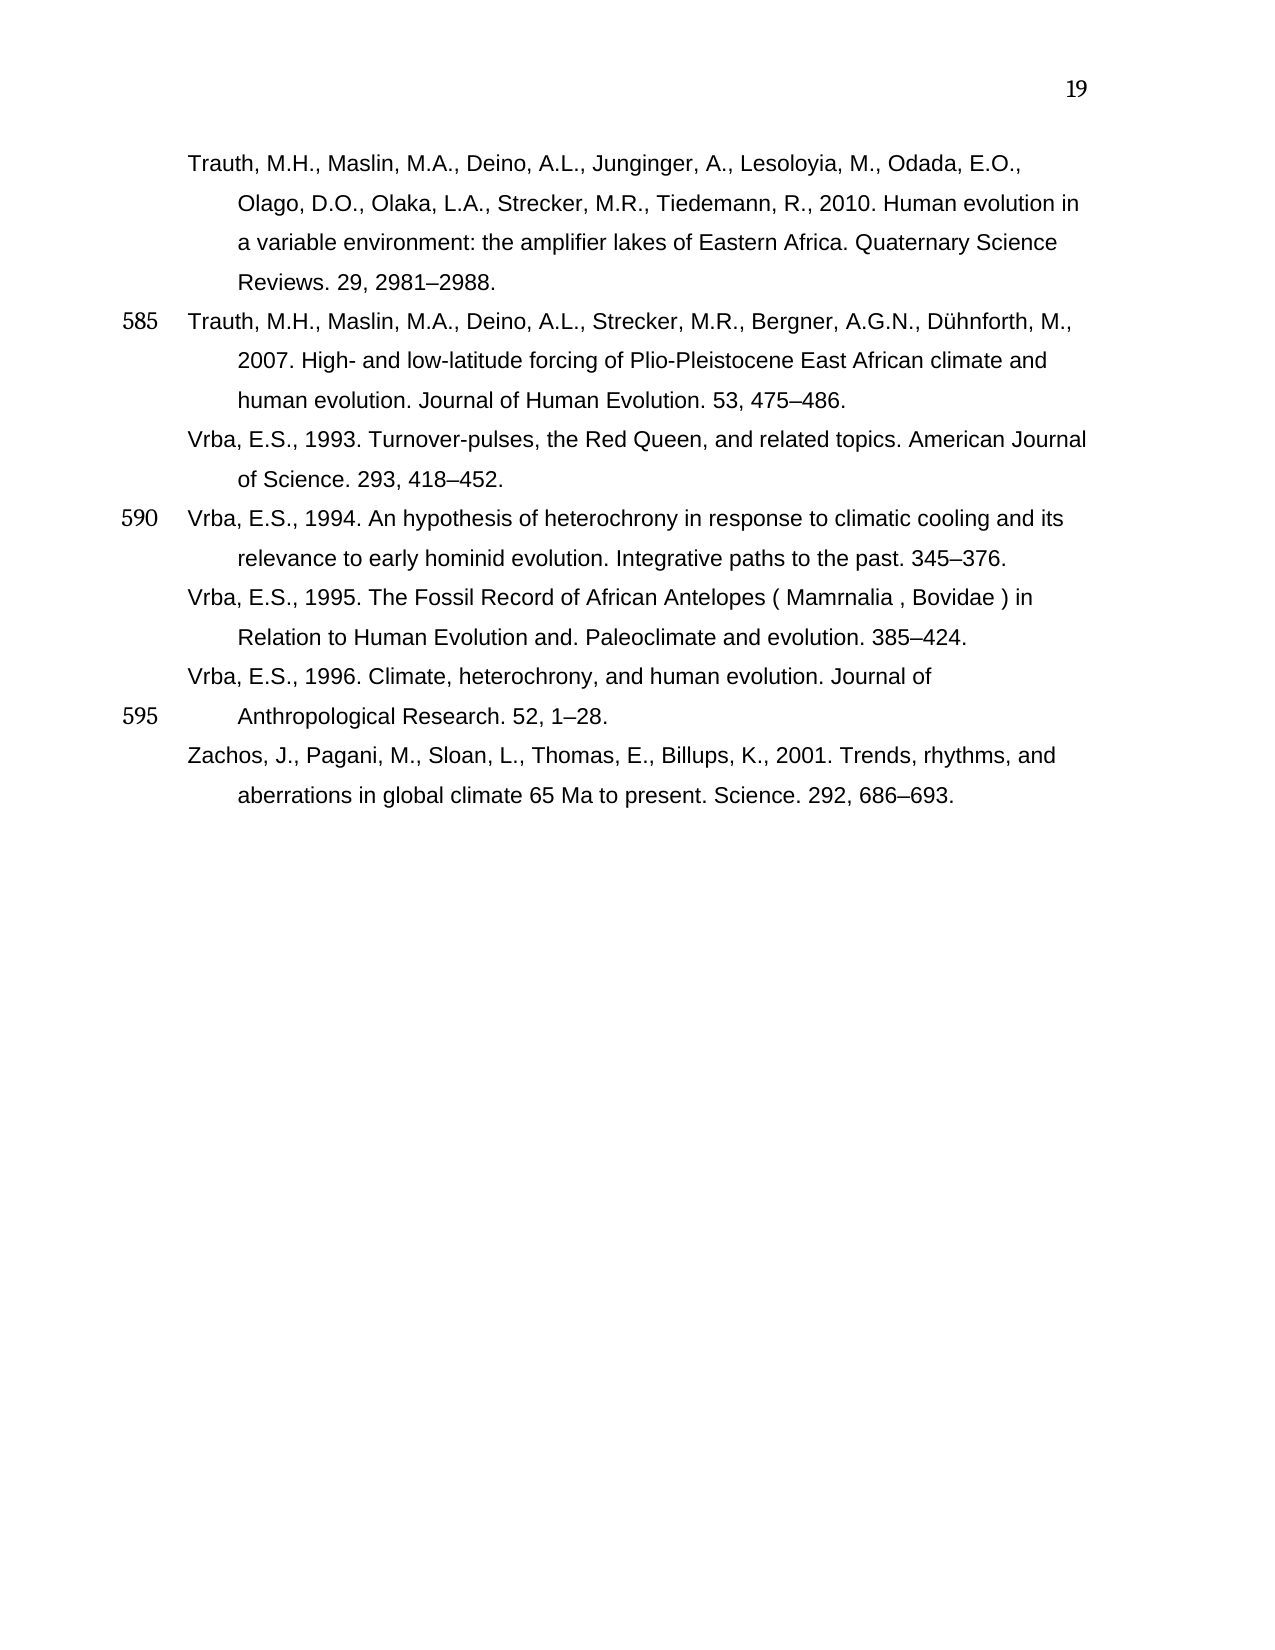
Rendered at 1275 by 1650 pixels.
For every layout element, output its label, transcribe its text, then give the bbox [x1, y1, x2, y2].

text Vrba, E.S., 1994. An hypothesis of heterochrony in response to climatic cooling and its relevance to early hominid evolution. Integrative paths to the past. 345–376. [187, 505, 1087, 571]
text Vrba, E.S., 1993. Turnover-pulses, the Red Queen, and related topics. American Journal of Science. 293, 418–452. [187, 426, 1087, 492]
text Vrba, E.S., 1995. The Fossil Record of African Antelopes ( Mamrnalia , Bovidae ) in Relation to Human Evolution and. Paleoclimate and evolution. 385–424. [187, 584, 1087, 650]
text Trauth, M.H., Maslin, M.A., Deino, A.L., Junginger, A., Lesoloyia, M., Odada, E.O., Olago, D.O., Olaka, L.A., Strecker, M.R., Tiedemann, R., 2010. Human evolution in a variable environment: the amplifier lakes of Eastern Africa. Quaternary Science Reviews. 29, 2981–2988. [187, 150, 1087, 295]
text Vrba, E.S., 1996. Climate, heterochrony, and human evolution. Journal of Anthropological Research. 52, 1–28. [187, 663, 1087, 729]
text Zachos, J., Pagani, M., Sloan, L., Thomas, E., Billups, K., 2001. Trends, rhythms, and aberrations in global climate 65 Ma to present. Science. 292, 686–693. [187, 742, 1087, 808]
text Trauth, M.H., Maslin, M.A., Deino, A.L., Strecker, M.R., Bergner, A.G.N., Dühnforth, M., 2007. High- and low-latitude forcing of Plio-Pleistocene East African climate and human evolution. Journal of Human Evolution. 53, 475–486. [187, 308, 1087, 413]
